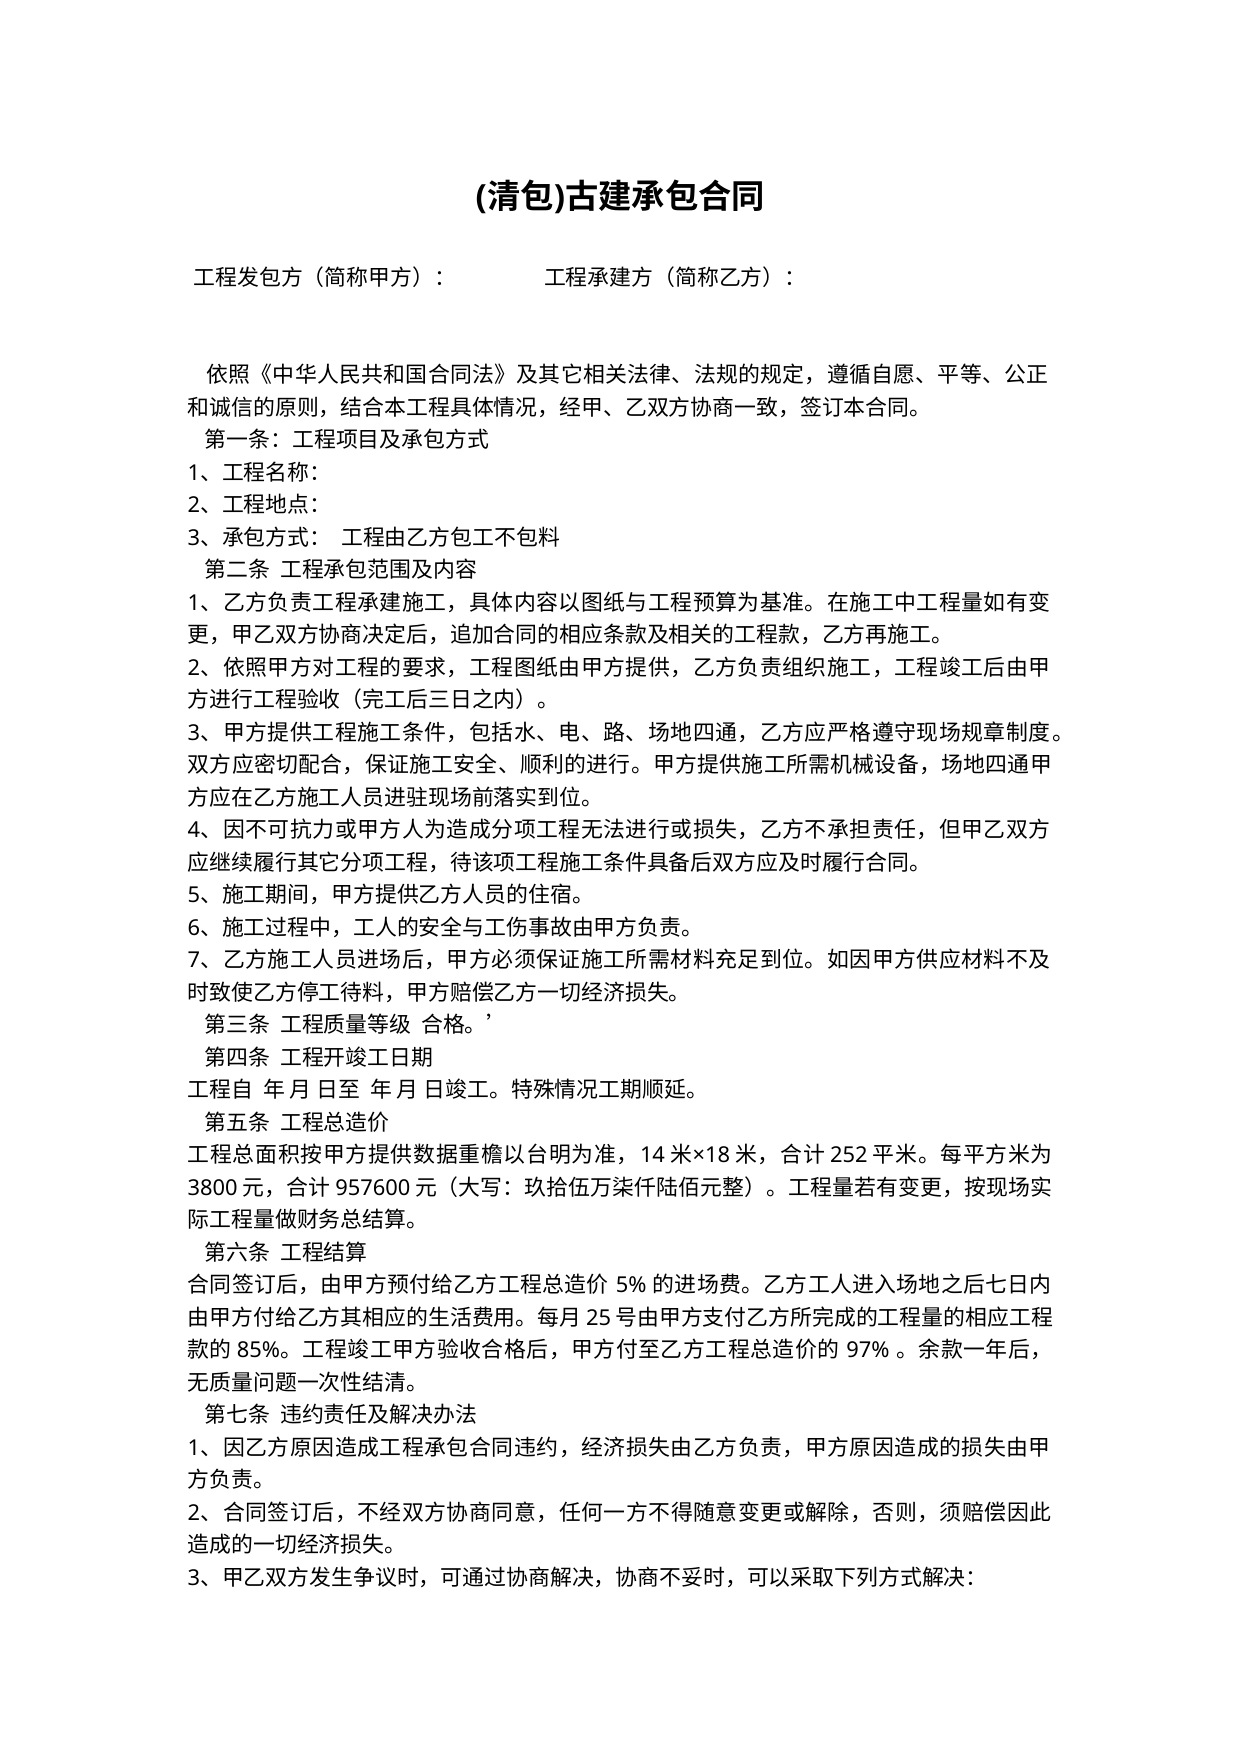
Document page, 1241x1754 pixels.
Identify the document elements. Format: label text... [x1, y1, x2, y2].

text 2、合同签订后，不经双方协商同意，任何一方不得随意变更或解除，否则，须赔偿因此造成的一切经济损失。 [187, 1494, 1053, 1559]
text 4、因不可抗力或甲方人为造成分项工程无法进行或损失，乙方不承担责任，但甲乙双方应继续履行其它分项工程，待该项工程施工条件具备后双方应及时履行合同。 [187, 812, 1053, 877]
text 1、乙方负责工程承建施工，具体内容以图纸与工程预算为基准。在施工中工程量如有变更，甲乙双方协商决定后，追加合同的相应条款及相关的工程款，乙方再施工。 [187, 584, 1053, 649]
text 2、工程地点： [187, 487, 1053, 519]
text 第二条 工程承包范围及内容 [187, 552, 1053, 584]
text 第三条 工程质量等级 合格。’ [187, 1007, 1053, 1039]
text 1、工程名称： [187, 454, 1053, 487]
text 3、承包方式： 工程由乙方包工不包料 [187, 519, 1053, 552]
text 3、甲乙双方发生争议时，可通过协商解决，协商不妥时，可以采取下列方式解决： [187, 1559, 1053, 1592]
text 2、依照甲方对工程的要求，工程图纸由甲方提供，乙方负责组织施工，工程竣工后由甲方进行工程验收（完工后三日之内）。 [187, 649, 1053, 714]
text 7、乙方施工人员进场后，甲方必须保证施工所需材料充足到位。如因甲方供应材料不及时致使乙方停工待料，甲方赔偿乙方一切经济损失。 [187, 942, 1053, 1007]
text 第五条 工程总造价 [187, 1104, 1053, 1137]
text 第六条 工程结算 [187, 1234, 1053, 1267]
text 第一条：工程项目及承包方式 [187, 422, 1053, 454]
text (清包)古建承包合同 [187, 162, 1053, 227]
text 第四条 工程开竣工日期 [187, 1039, 1053, 1072]
text 1、因乙方原因造成工程承包合同违约，经济损失由乙方负责，甲方原因造成的损失由甲方负责。 [187, 1429, 1053, 1494]
text 依照《中华人民共和国合同法》及其它相关法律、法规的规定，遵循自愿、平等、公正和诚信的原则，结合本工程具体情况，经甲、乙双方协商一致，签订本合同。 [187, 357, 1053, 422]
text 5、施工期间，甲方提供乙方人员的住宿。 [187, 877, 1053, 909]
text 6、施工过程中，工人的安全与工伤事故由甲方负责。 [187, 909, 1053, 942]
text 工程总面积按甲方提供数据重檐以台明为准，14米×18米，合计252平米。每平方米为3800元，合计 957600元（大写：玖拾伍万柒仟陆佰元整）。工程量若有变更，按现场实际工程量做财务总结算。 [187, 1137, 1053, 1234]
text 第七条 违约责任及解决办法 [187, 1397, 1053, 1429]
text 3、甲方提供工程施工条件，包括水、电、路、场地四通，乙方应严格遵守现场规章制度。双方应密切配合，保证施工安全、顺利的进行。甲方提供施工所需机械设备，场地四通甲方应在乙方施工人员进驻现场前落实到位。 [187, 714, 1053, 812]
text 工程发包方（简称甲方）： 工程承建方（简称乙方）： [187, 259, 1053, 292]
text 合同签订后，由甲方预付给乙方工程总造价 5% 的进场费。乙方工人进入场地之后七日内由甲方付给乙方其相应的生活费用。每月25号由甲方支付乙方所完成的工程量的相应工程款的85%。工程竣工甲方验收合格后，甲方付至乙方工程总造价的 97% 。余款一年后，无质量问题一次性结清。 [187, 1267, 1053, 1397]
text 工程自 年 月 日至 年 月 日竣工。特殊情况工期顺延。 [187, 1072, 1053, 1104]
